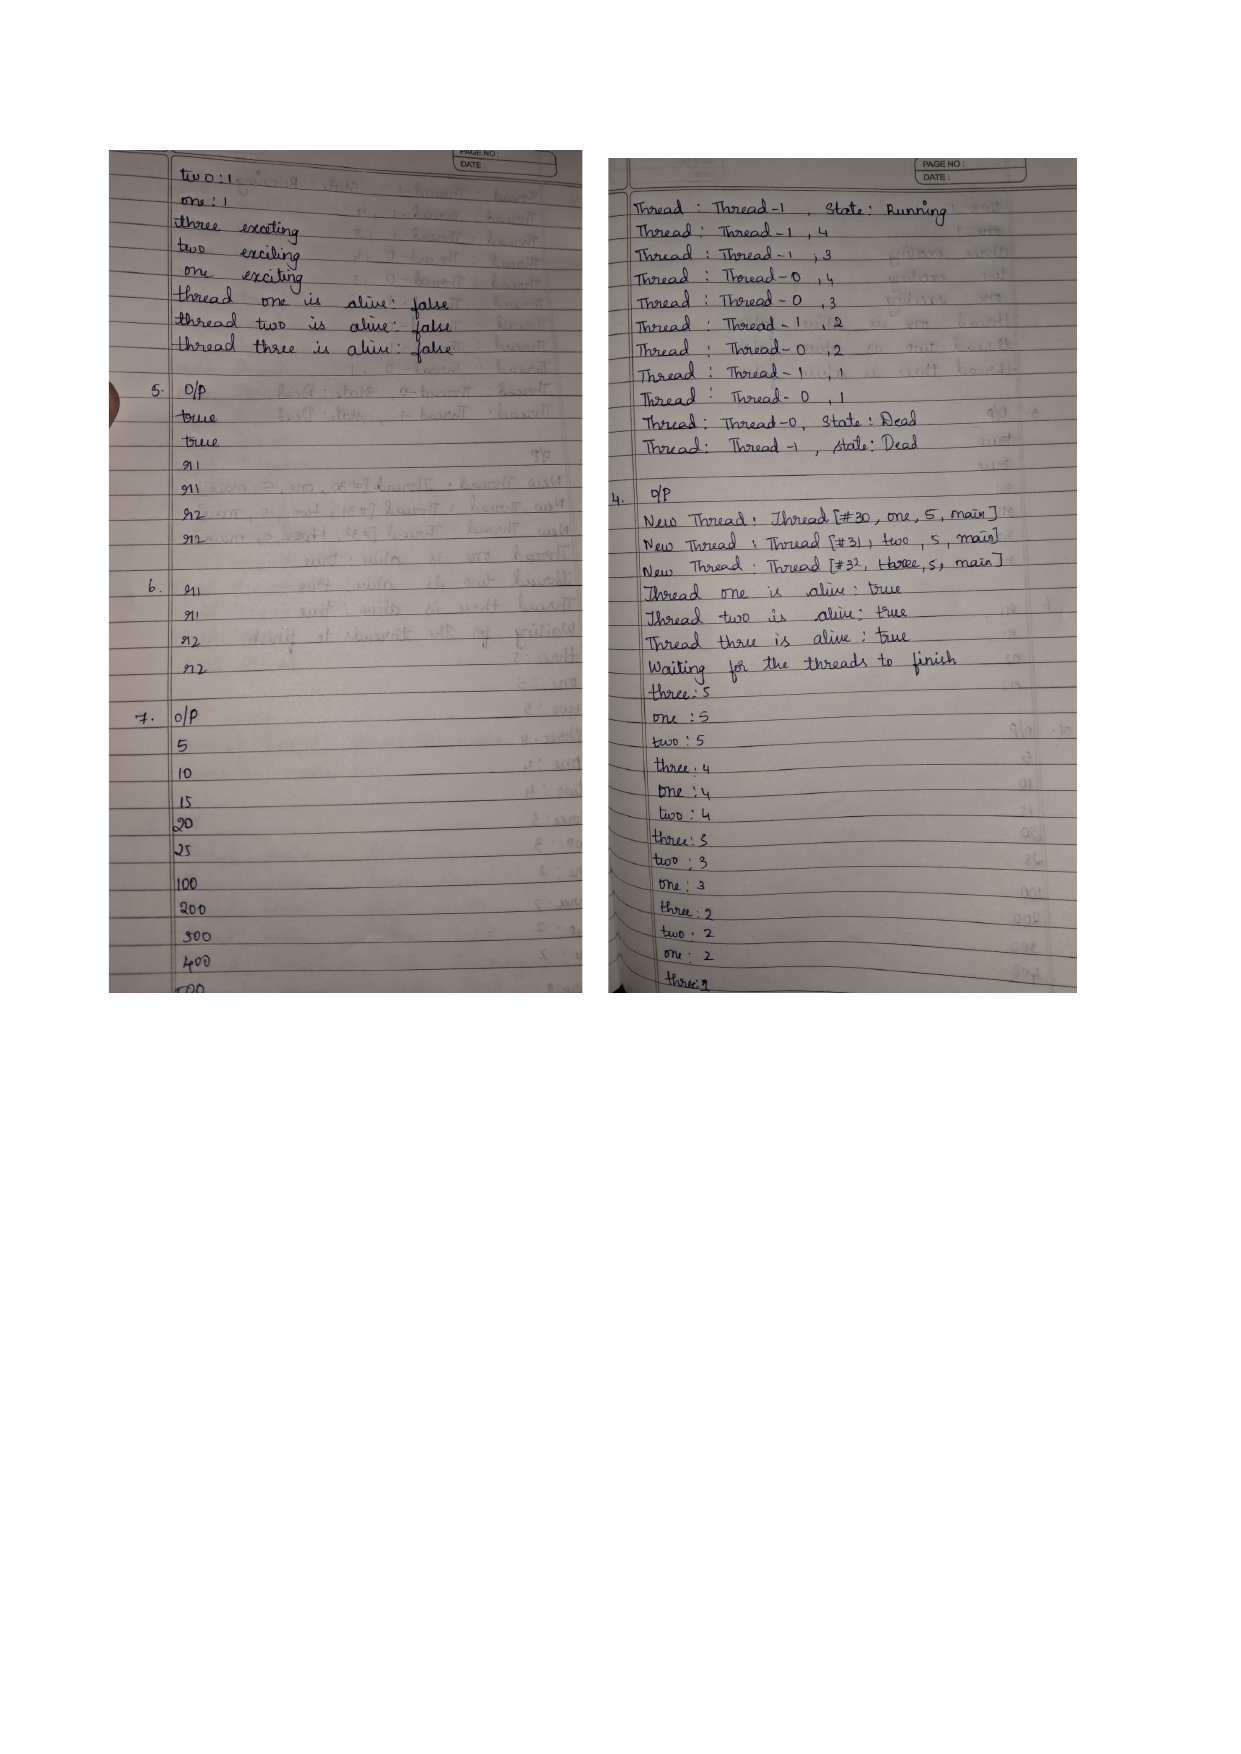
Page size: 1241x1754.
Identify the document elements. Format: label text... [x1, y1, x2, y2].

picture [608, 158, 1077, 993]
picture [108, 150, 583, 993]
